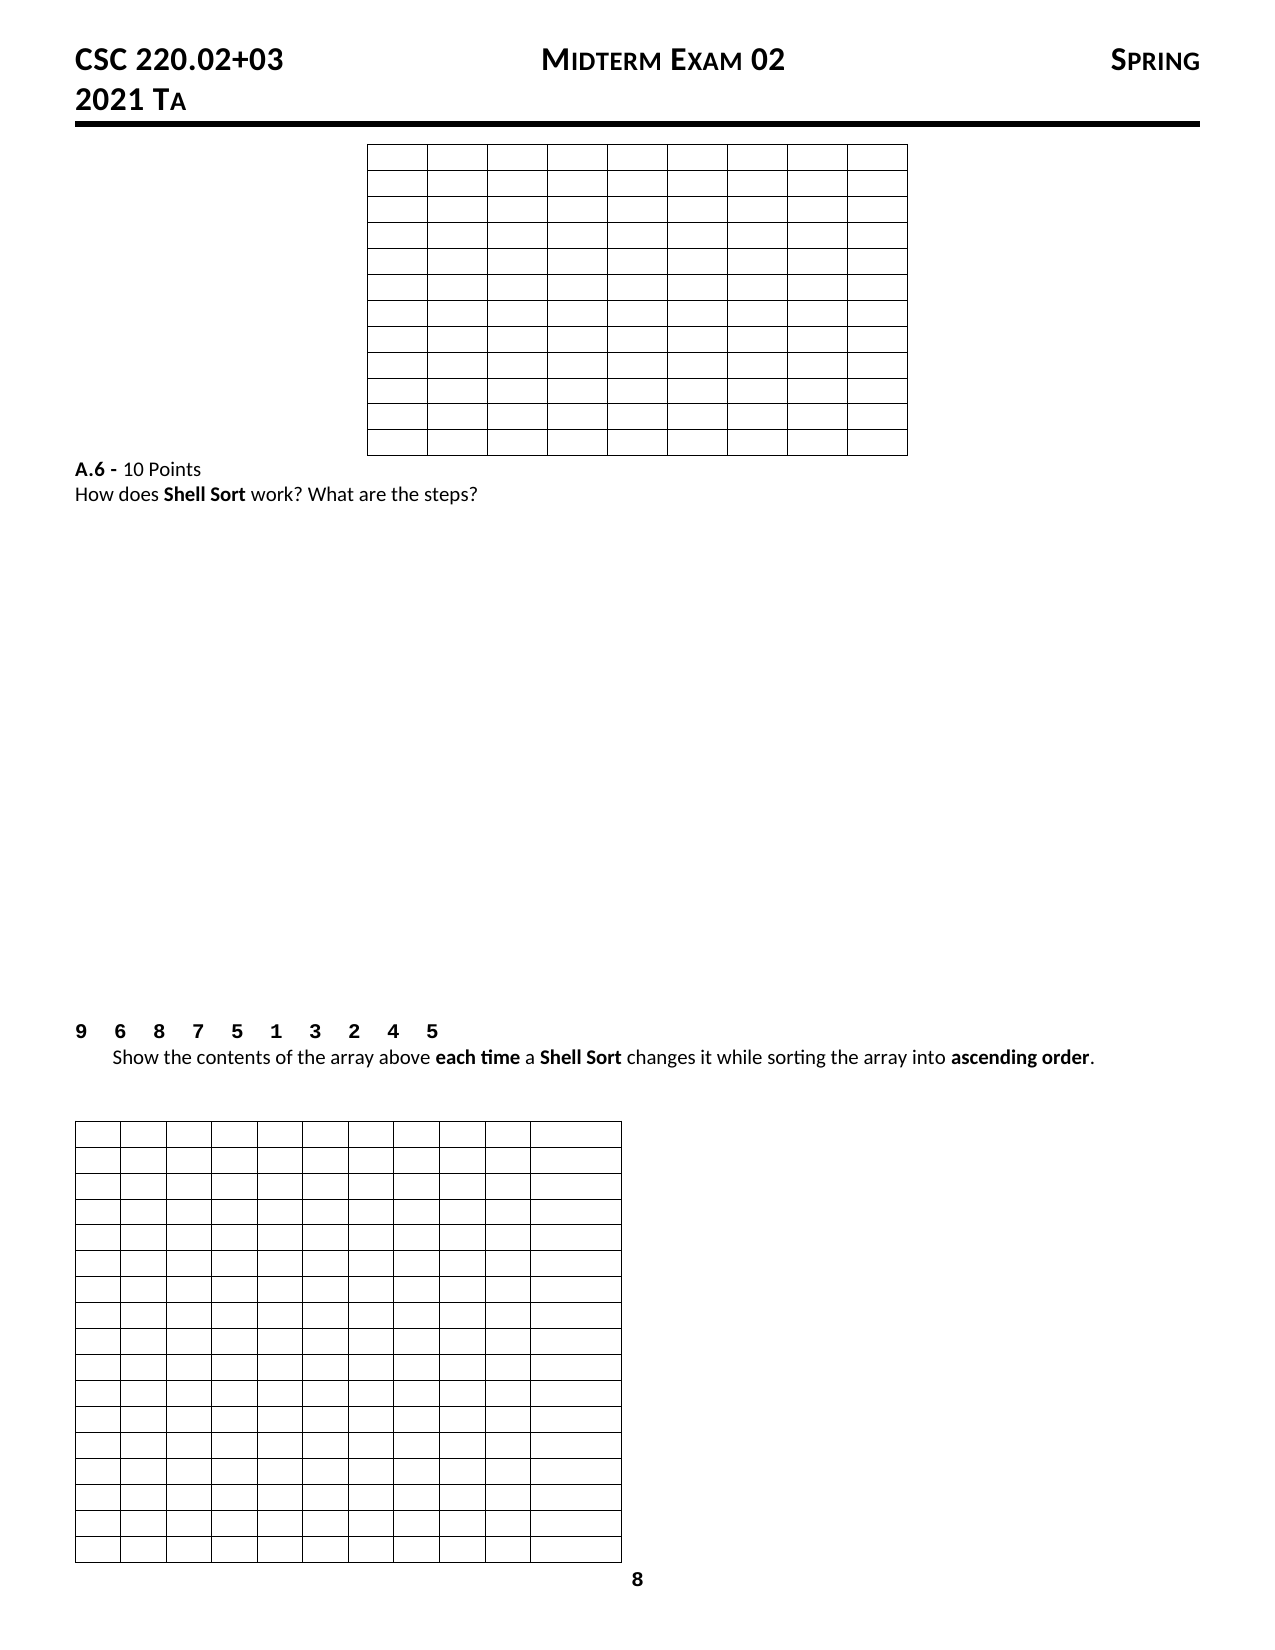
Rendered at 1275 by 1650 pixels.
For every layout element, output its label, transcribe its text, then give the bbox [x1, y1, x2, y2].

text A.6 - 10 Points [75, 456, 1200, 481]
table_cell [728, 145, 787, 170]
table_cell [440, 1277, 485, 1302]
table_cell [121, 1225, 166, 1250]
text How does Shell Sort work? What are the steps? [75, 481, 1200, 507]
table_cell [608, 145, 667, 170]
table_cell [167, 1537, 211, 1562]
table_cell [394, 1200, 439, 1224]
table_cell [258, 1537, 302, 1562]
table_cell [212, 1407, 257, 1432]
table_cell [486, 1407, 530, 1432]
table_cell [428, 353, 487, 377]
table_cell [121, 1537, 166, 1562]
table_cell [121, 1148, 166, 1172]
table_cell [121, 1485, 166, 1510]
table_cell [531, 1148, 621, 1172]
table_cell [76, 1148, 120, 1172]
table_cell [728, 353, 787, 377]
table_cell [258, 1485, 302, 1510]
table_cell [788, 379, 847, 403]
table_cell [212, 1225, 257, 1250]
table_cell [76, 1200, 120, 1224]
table_cell [212, 1277, 257, 1302]
table_cell [212, 1355, 257, 1380]
table_cell [608, 404, 667, 429]
table_cell [728, 301, 787, 326]
table_cell [349, 1329, 393, 1354]
table_cell [428, 171, 487, 196]
table_cell [121, 1511, 166, 1536]
table_cell [788, 327, 847, 351]
table_cell [167, 1355, 211, 1380]
table_cell [258, 1329, 302, 1354]
table_cell [368, 353, 427, 377]
table_cell [349, 1537, 393, 1562]
table_cell [788, 430, 847, 455]
table_cell [258, 1381, 302, 1406]
list Show the contents of the array above each time a Shell Sort changes it while sorting the array into ascending order. [75, 1044, 1200, 1070]
table_cell [394, 1511, 439, 1536]
table_cell [349, 1251, 393, 1276]
table_cell [303, 1485, 348, 1510]
table_cell [488, 249, 547, 274]
table_cell [728, 223, 787, 248]
table_cell [394, 1433, 439, 1458]
table_cell [349, 1225, 393, 1250]
table_cell [486, 1511, 530, 1536]
table_cell [258, 1225, 302, 1250]
table_cell [668, 404, 727, 429]
table_cell [394, 1148, 439, 1172]
table_cell [121, 1407, 166, 1432]
table_cell [349, 1485, 393, 1510]
table_cell [848, 430, 907, 455]
table_cell [212, 1381, 257, 1406]
table_cell [788, 197, 847, 222]
table_cell [848, 249, 907, 274]
table_cell [440, 1303, 485, 1328]
table_cell [668, 301, 727, 326]
table_cell [548, 301, 607, 326]
table_cell [440, 1225, 485, 1250]
table_cell [167, 1459, 211, 1484]
table_cell [486, 1174, 530, 1198]
table_cell [531, 1251, 621, 1276]
table_cell [668, 223, 727, 248]
table_cell [548, 353, 607, 377]
table_cell [486, 1485, 530, 1510]
table_cell [440, 1485, 485, 1510]
table_cell [212, 1174, 257, 1198]
table_cell [121, 1251, 166, 1276]
table_cell [486, 1355, 530, 1380]
table_cell [531, 1511, 621, 1536]
table_cell [488, 275, 547, 299]
table_cell [788, 223, 847, 248]
table_header [76, 1122, 120, 1147]
table_cell [608, 197, 667, 222]
table_cell [440, 1355, 485, 1380]
table_cell [394, 1485, 439, 1510]
table_cell [531, 1277, 621, 1302]
table_cell [668, 353, 727, 377]
table_cell [440, 1537, 485, 1562]
table_cell [349, 1148, 393, 1172]
table_cell [488, 379, 547, 403]
table_cell [548, 379, 607, 403]
table_cell [394, 1251, 439, 1276]
table_cell [428, 430, 487, 455]
table_cell [428, 327, 487, 351]
table_cell [394, 1459, 439, 1484]
table_cell [303, 1303, 348, 1328]
table_cell [258, 1407, 302, 1432]
table_cell [486, 1459, 530, 1484]
table_cell [258, 1174, 302, 1198]
table_cell [788, 301, 847, 326]
table_cell [440, 1200, 485, 1224]
table_cell [121, 1459, 166, 1484]
table_cell [349, 1511, 393, 1536]
table_cell [303, 1537, 348, 1562]
table_cell [486, 1329, 530, 1354]
table_cell [303, 1200, 348, 1224]
table_cell [428, 379, 487, 403]
table_cell [486, 1277, 530, 1302]
table_cell [440, 1381, 485, 1406]
table_cell [258, 1148, 302, 1172]
table_cell [76, 1511, 120, 1536]
table_header [394, 1122, 439, 1147]
table_cell [608, 301, 667, 326]
table_header [258, 1122, 302, 1147]
table_cell [548, 404, 607, 429]
table_header [212, 1122, 257, 1147]
table_cell [368, 275, 427, 299]
table_cell [258, 1251, 302, 1276]
table_cell [368, 404, 427, 429]
table_cell [167, 1329, 211, 1354]
table_cell [121, 1174, 166, 1198]
table_cell [167, 1511, 211, 1536]
table_cell [76, 1355, 120, 1380]
table_cell [488, 353, 547, 377]
table_cell [531, 1537, 621, 1562]
table_cell [486, 1537, 530, 1562]
table_cell [394, 1277, 439, 1302]
table_cell [488, 327, 547, 351]
table_cell [428, 223, 487, 248]
table_cell [167, 1200, 211, 1224]
table_cell [531, 1407, 621, 1432]
table_cell [394, 1174, 439, 1198]
table_cell [258, 1200, 302, 1224]
table_cell [788, 145, 847, 170]
table_cell [440, 1459, 485, 1484]
table_cell [608, 171, 667, 196]
table_header [486, 1122, 530, 1147]
table_cell [349, 1433, 393, 1458]
table_header [121, 1122, 166, 1147]
table_cell [440, 1174, 485, 1198]
text 9 6 8 7 5 1 3 2 4 5 [75, 1021, 1200, 1044]
table_header [531, 1122, 621, 1147]
table_cell [428, 249, 487, 274]
table_cell [303, 1277, 348, 1302]
table_cell [349, 1381, 393, 1406]
table_cell [303, 1459, 348, 1484]
table_cell [848, 223, 907, 248]
table_cell [608, 223, 667, 248]
table_cell [848, 301, 907, 326]
table_cell [258, 1433, 302, 1458]
table_cell [548, 249, 607, 274]
table_cell [848, 275, 907, 299]
table_cell [548, 145, 607, 170]
table_cell [728, 171, 787, 196]
table_cell [728, 379, 787, 403]
table_header [303, 1122, 348, 1147]
table_cell [368, 430, 427, 455]
table_cell [394, 1407, 439, 1432]
table_cell [303, 1225, 348, 1250]
table_cell [531, 1381, 621, 1406]
table_cell [728, 249, 787, 274]
table_cell [440, 1511, 485, 1536]
table_cell [548, 171, 607, 196]
table_cell [167, 1277, 211, 1302]
table_cell [212, 1148, 257, 1172]
table_cell [212, 1200, 257, 1224]
table_cell [76, 1381, 120, 1406]
table_cell [848, 404, 907, 429]
table_cell [303, 1433, 348, 1458]
table_cell [548, 197, 607, 222]
table_cell [608, 275, 667, 299]
table_cell [428, 197, 487, 222]
table_cell [121, 1433, 166, 1458]
table_cell [76, 1277, 120, 1302]
table_cell [121, 1329, 166, 1354]
table_cell [349, 1303, 393, 1328]
table_cell [212, 1433, 257, 1458]
table_cell [608, 327, 667, 351]
table_cell [486, 1251, 530, 1276]
table_cell [531, 1174, 621, 1198]
table_cell [303, 1511, 348, 1536]
table_cell [258, 1511, 302, 1536]
table_cell [303, 1251, 348, 1276]
table_cell [349, 1200, 393, 1224]
table_cell [349, 1407, 393, 1432]
table_cell [531, 1433, 621, 1458]
table_cell [848, 353, 907, 377]
table_cell [548, 430, 607, 455]
table_cell [167, 1174, 211, 1198]
table_cell [368, 301, 427, 326]
table_cell [167, 1303, 211, 1328]
table_cell [212, 1537, 257, 1562]
table_cell [428, 404, 487, 429]
table_cell [121, 1355, 166, 1380]
table_cell [488, 430, 547, 455]
table_cell [668, 430, 727, 455]
table_cell [608, 430, 667, 455]
table_cell [848, 145, 907, 170]
table_cell [349, 1355, 393, 1380]
table_cell [212, 1485, 257, 1510]
table_cell [76, 1433, 120, 1458]
table_cell [368, 197, 427, 222]
table_cell [303, 1381, 348, 1406]
table_cell [728, 197, 787, 222]
table_cell [368, 145, 427, 170]
table_cell [368, 171, 427, 196]
table_cell [394, 1329, 439, 1354]
table_cell [728, 275, 787, 299]
table_cell [303, 1148, 348, 1172]
table_cell [76, 1459, 120, 1484]
table_cell [258, 1303, 302, 1328]
table_cell [440, 1148, 485, 1172]
table_cell [368, 379, 427, 403]
table_cell [788, 171, 847, 196]
table_cell [167, 1148, 211, 1172]
table_cell [394, 1303, 439, 1328]
table_cell [212, 1511, 257, 1536]
table_cell [440, 1251, 485, 1276]
table_cell [121, 1303, 166, 1328]
table_cell [121, 1200, 166, 1224]
table_cell [394, 1225, 439, 1250]
table_cell [167, 1407, 211, 1432]
table_cell [848, 327, 907, 351]
table_cell [428, 275, 487, 299]
table_cell [167, 1433, 211, 1458]
table_cell [212, 1329, 257, 1354]
table_cell [394, 1537, 439, 1562]
table_cell [488, 197, 547, 222]
table_cell [212, 1303, 257, 1328]
table_cell [531, 1355, 621, 1380]
table_cell [788, 249, 847, 274]
table_cell [548, 327, 607, 351]
table_cell [608, 379, 667, 403]
table_cell [486, 1148, 530, 1172]
table_cell [486, 1433, 530, 1458]
table_cell [608, 249, 667, 274]
table_cell [848, 197, 907, 222]
table_cell [486, 1200, 530, 1224]
table_cell [76, 1174, 120, 1198]
table_header [167, 1122, 211, 1147]
table_cell [76, 1251, 120, 1276]
table_cell [668, 275, 727, 299]
table_cell [668, 197, 727, 222]
table_cell [167, 1225, 211, 1250]
table_cell [258, 1459, 302, 1484]
table_cell [212, 1459, 257, 1484]
table_cell [428, 145, 487, 170]
table_cell [394, 1355, 439, 1380]
table_cell [728, 327, 787, 351]
table_cell [848, 171, 907, 196]
table_cell [608, 353, 667, 377]
table_cell [788, 353, 847, 377]
table_cell [349, 1459, 393, 1484]
table_cell [488, 145, 547, 170]
table_cell [668, 327, 727, 351]
table_cell [167, 1485, 211, 1510]
table_cell [440, 1433, 485, 1458]
table_cell [488, 404, 547, 429]
table_cell [368, 223, 427, 248]
table_cell [303, 1355, 348, 1380]
table_cell [303, 1407, 348, 1432]
table_cell [486, 1381, 530, 1406]
table_cell [548, 223, 607, 248]
table_cell [394, 1381, 439, 1406]
table_cell [531, 1459, 621, 1484]
table_header [349, 1122, 393, 1147]
table_cell [76, 1225, 120, 1250]
table_cell [76, 1329, 120, 1354]
table_cell [531, 1329, 621, 1354]
table_cell [440, 1329, 485, 1354]
table_cell [440, 1407, 485, 1432]
table_cell [76, 1407, 120, 1432]
table_cell [303, 1174, 348, 1198]
table_cell [486, 1303, 530, 1328]
table_cell [121, 1277, 166, 1302]
table_cell [368, 327, 427, 351]
table_cell [728, 404, 787, 429]
table_cell [303, 1329, 348, 1354]
table_cell [531, 1225, 621, 1250]
table_cell [531, 1303, 621, 1328]
table_cell [349, 1277, 393, 1302]
table_cell [548, 275, 607, 299]
table_cell [121, 1381, 166, 1406]
table_cell [76, 1485, 120, 1510]
table_cell [668, 249, 727, 274]
table_header [440, 1122, 485, 1147]
table_cell [486, 1225, 530, 1250]
table_cell [167, 1251, 211, 1276]
table_cell [788, 404, 847, 429]
table_cell [349, 1174, 393, 1198]
table_cell [488, 223, 547, 248]
table_cell [728, 430, 787, 455]
table_cell [668, 171, 727, 196]
table_cell [668, 145, 727, 170]
table_cell [428, 301, 487, 326]
table_cell [668, 379, 727, 403]
table_cell [258, 1355, 302, 1380]
table_cell [258, 1277, 302, 1302]
table_cell [531, 1485, 621, 1510]
table_cell [488, 171, 547, 196]
table_cell [167, 1381, 211, 1406]
table_cell [368, 249, 427, 274]
table_cell [76, 1303, 120, 1328]
table_cell [212, 1251, 257, 1276]
table_cell [788, 275, 847, 299]
table_cell [531, 1200, 621, 1224]
table_cell [76, 1537, 120, 1562]
table_cell [488, 301, 547, 326]
table_cell [848, 379, 907, 403]
